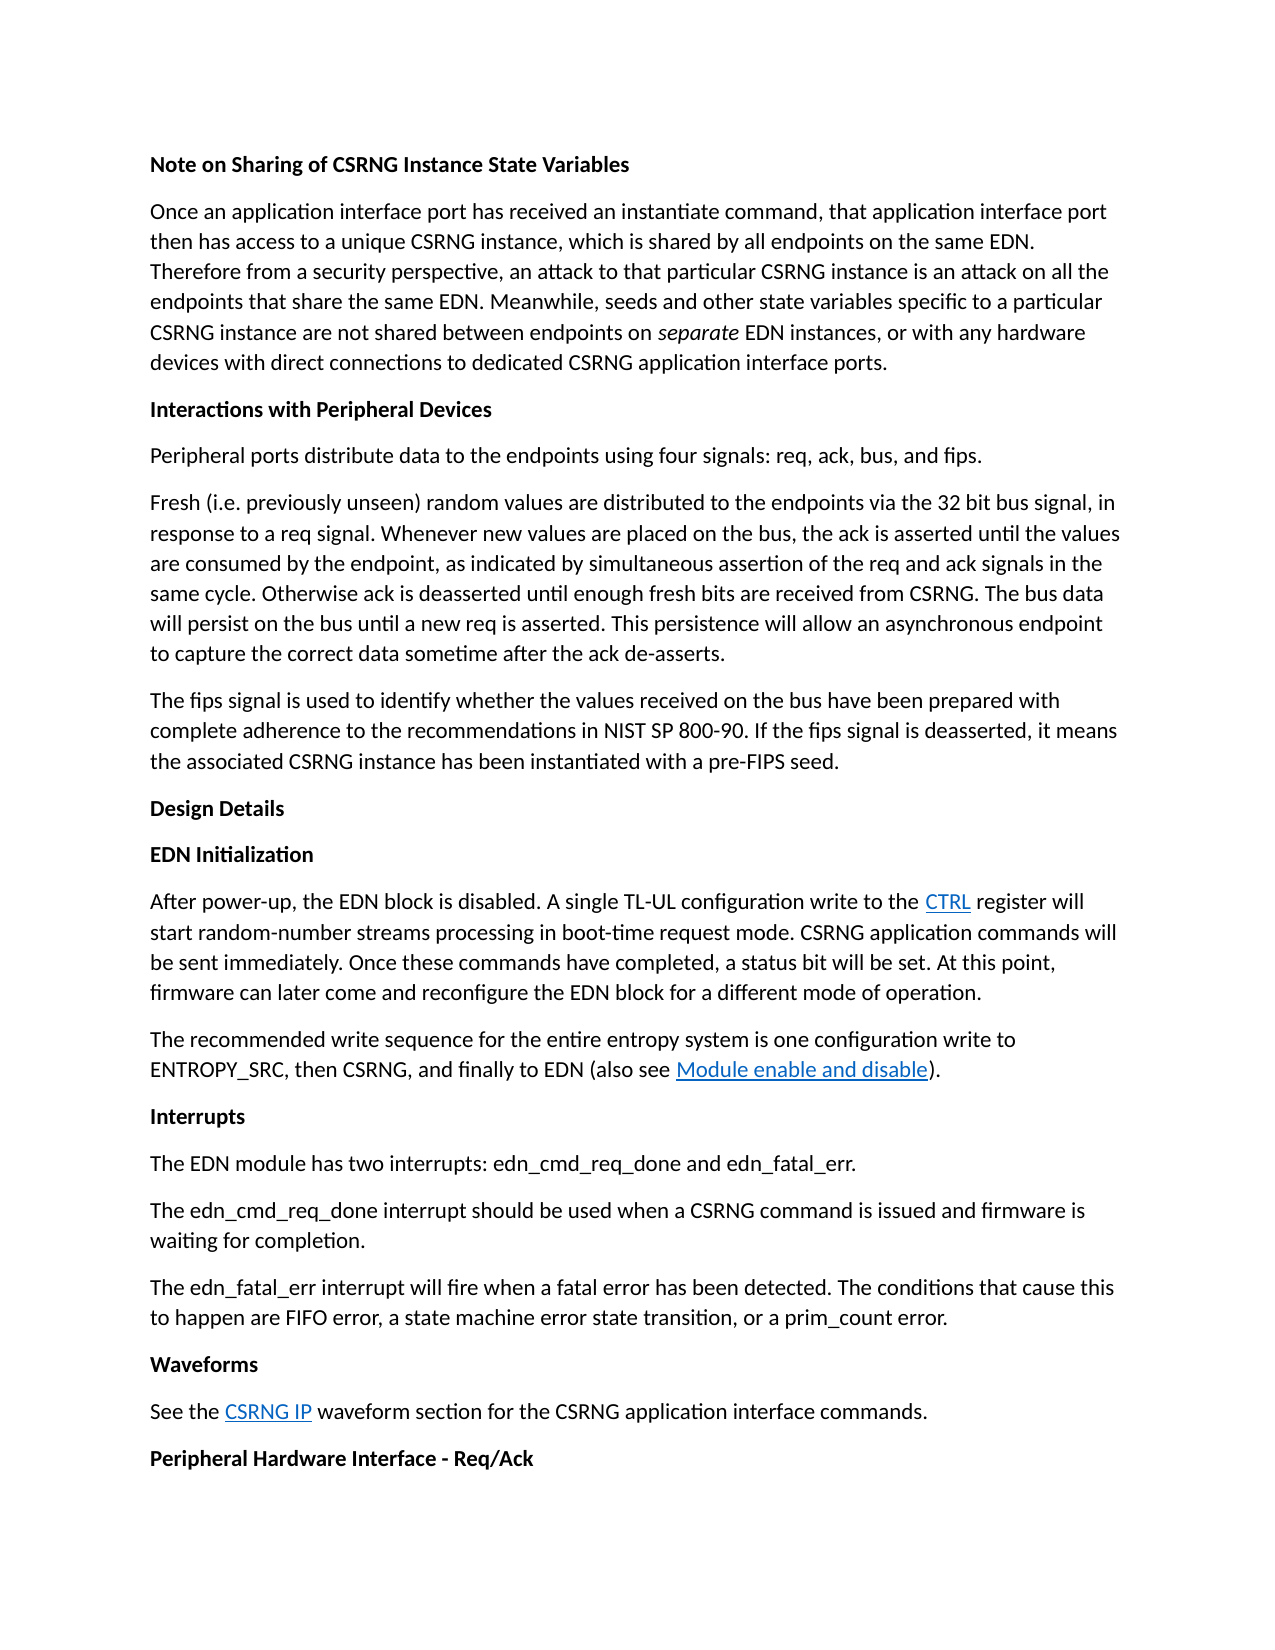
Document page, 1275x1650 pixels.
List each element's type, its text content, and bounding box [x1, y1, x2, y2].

text After power-up, the EDN block is disabled. A single TL-UL configuration write to the CTRL register will start random-number streams processing in boot-time request mode. CSRNG application commands will be sent immediately. Once these commands have completed, a status bit will be set. At this point, firmware can later come and reconfigure the EDN block for a different mode of operation. [150, 887, 1125, 1006]
text Peripheral Hardware Interface - Req/Ack [150, 1444, 1125, 1472]
text Interactions with Peripheral Devices [150, 395, 1125, 423]
text Fresh (i.e. previously unseen) random values are distributed to the endpoints via the 32 bit bus signal, in response to a req signal. Whenever new values are placed on the bus, the ack is asserted until the values are consumed by the endpoint, as indicated by simultaneous assertion of the req and ack signals in the same cycle. Otherwise ack is deasserted until enough fresh bits are received from CSRNG. The bus data will persist on the bus until a new req is asserted. This persistence will allow an asynchronous endpoint to capture the correct data sometime after the ack de-asserts. [150, 488, 1125, 668]
text Waveforms [150, 1350, 1125, 1378]
text EDN Initialization [150, 841, 1125, 869]
text Design Details [150, 794, 1125, 822]
text Peripheral ports distribute data to the endpoints using four signals: req, ack, bus, and fips. [150, 442, 1125, 470]
text The fips signal is used to identify whether the values received on the bus have been prepared with complete adherence to the recommendations in NIST SP 800-90. If the fips signal is deasserted, it means the associated CSRNG instance has been instantiated with a pre-FIPS seed. [150, 686, 1125, 775]
text The edn_cmd_req_done interrupt should be used when a CSRNG command is issued and firmware is waiting for completion. [150, 1196, 1125, 1254]
text Once an application interface port has received an instantiate command, that application interface port then has access to a unique CSRNG instance, which is shared by all endpoints on the same EDN. Therefore from a security perspective, an attack to that particular CSRNG instance is an attack on all the endpoints that share the same EDN. Meanwhile, seeds and other state variables specific to a particular CSRNG instance are not shared between endpoints on separate EDN instances, or with any hardware devices with direct connections to dedicated CSRNG application interface ports. [150, 197, 1125, 376]
text Interrupts [150, 1102, 1125, 1130]
text The EDN module has two interrupts: edn_cmd_req_done and edn_fatal_err. [150, 1149, 1125, 1177]
text The recommended write sequence for the entire entropy system is one configuration write to ENTROPY_SRC, then CSRNG, and finally to EDN (also see Module enable and disable). [150, 1025, 1125, 1083]
text See the CSRNG IP waveform section for the CSRNG application interface commands. [150, 1397, 1125, 1425]
text The edn_fatal_err interrupt will fire when a fatal error has been detected. The conditions that cause this to happen are FIFO error, a state machine error state transition, or a prim_count error. [150, 1273, 1125, 1331]
text Note on Sharing of CSRNG Instance State Variables [150, 150, 1125, 178]
